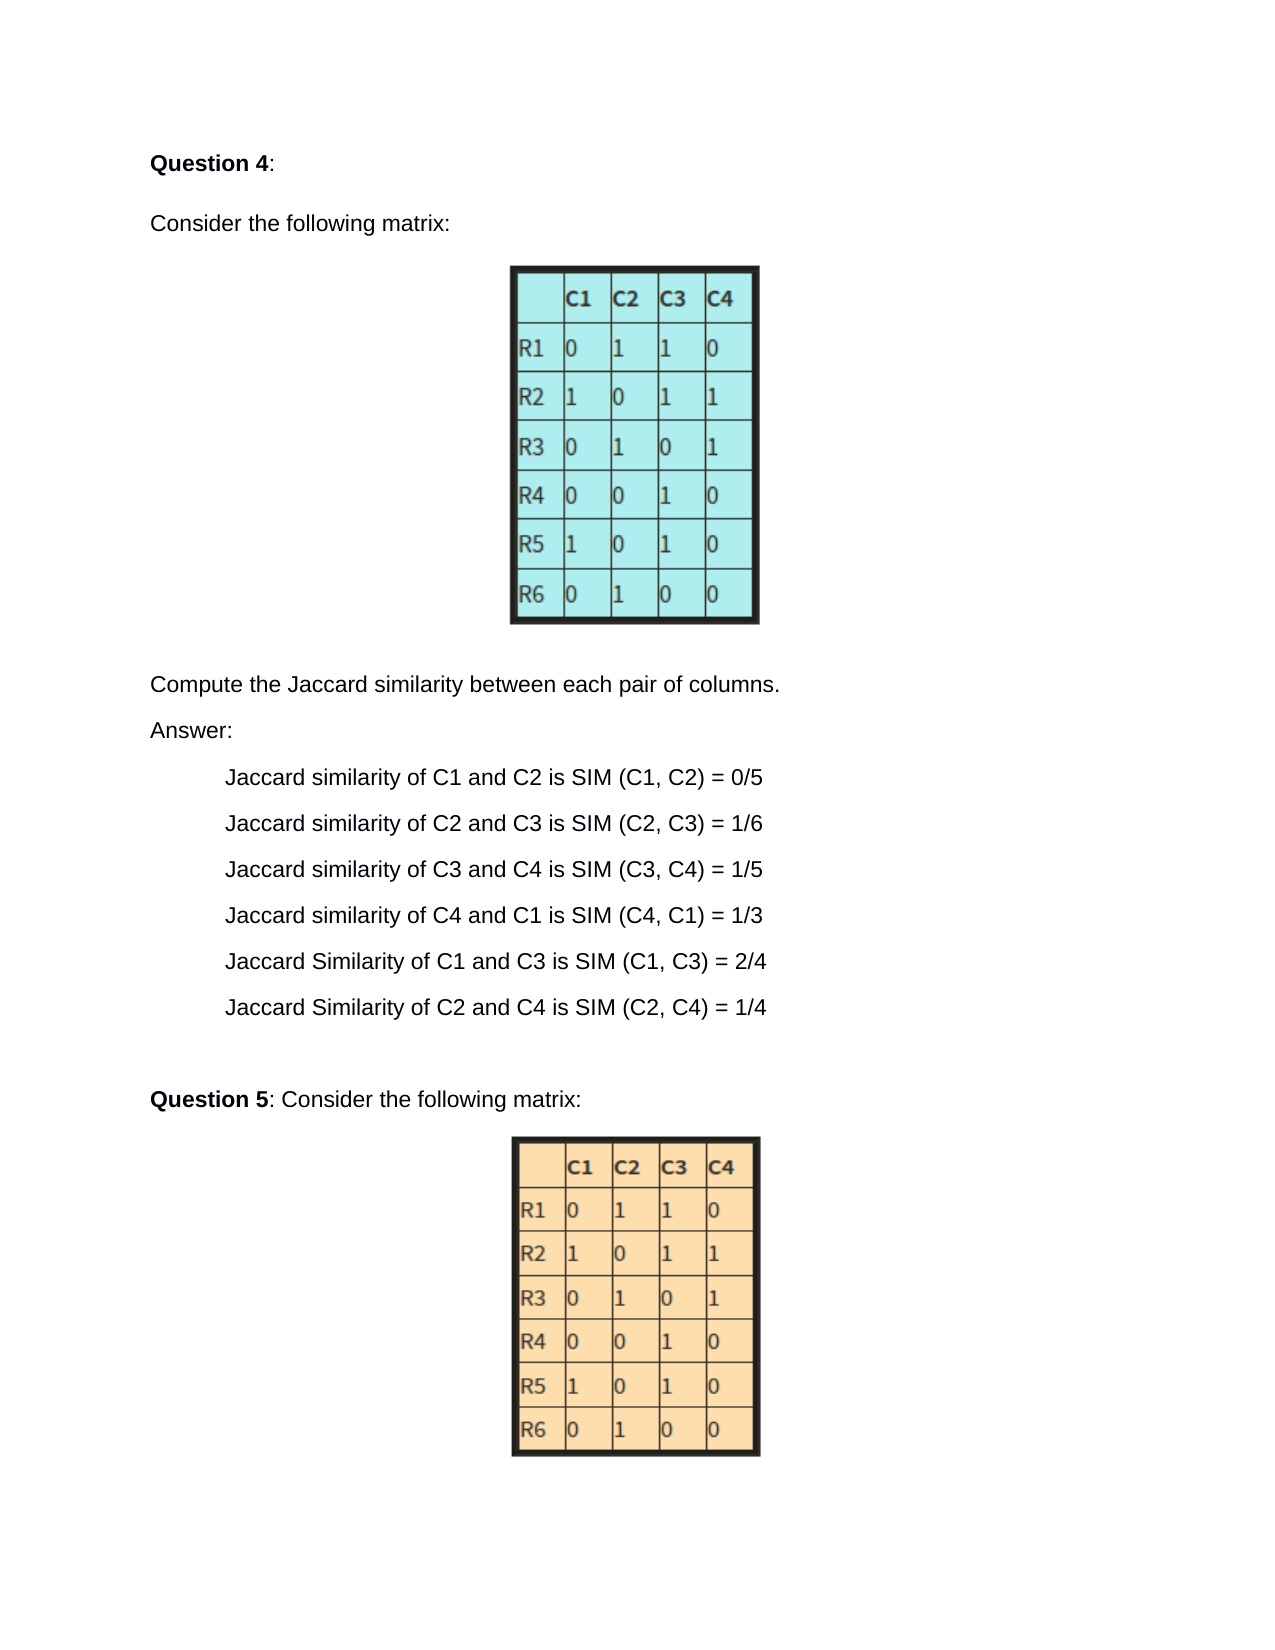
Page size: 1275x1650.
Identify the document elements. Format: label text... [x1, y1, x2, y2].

text Jaccard similarity of C1 and C2 is SIM (C1, C2) = 0/5 [225, 763, 1125, 790]
text Question 4: [150, 150, 1125, 176]
text Question 5: Consider the following matrix: [150, 1086, 1125, 1113]
text Jaccard similarity of C3 and C4 is SIM (C3, C4) = 1/5 [225, 856, 1125, 882]
text Compute the Jaccard similarity between each pair of columns. [150, 671, 1125, 697]
picture [504, 256, 771, 642]
text Answer: [150, 717, 1125, 744]
text Consider the following matrix: [150, 210, 1125, 236]
text Jaccard similarity of C4 and C1 is SIM (C4, C1) = 1/3 [225, 902, 1125, 928]
picture [501, 1127, 775, 1468]
text Jaccard Similarity of C1 and C3 is SIM (C1, C3) = 2/4 [225, 948, 1125, 974]
text Jaccard similarity of C2 and C3 is SIM (C2, C3) = 1/6 [225, 809, 1125, 836]
text Jaccard Similarity of C2 and C4 is SIM (C2, C4) = 1/4 [225, 994, 1125, 1021]
